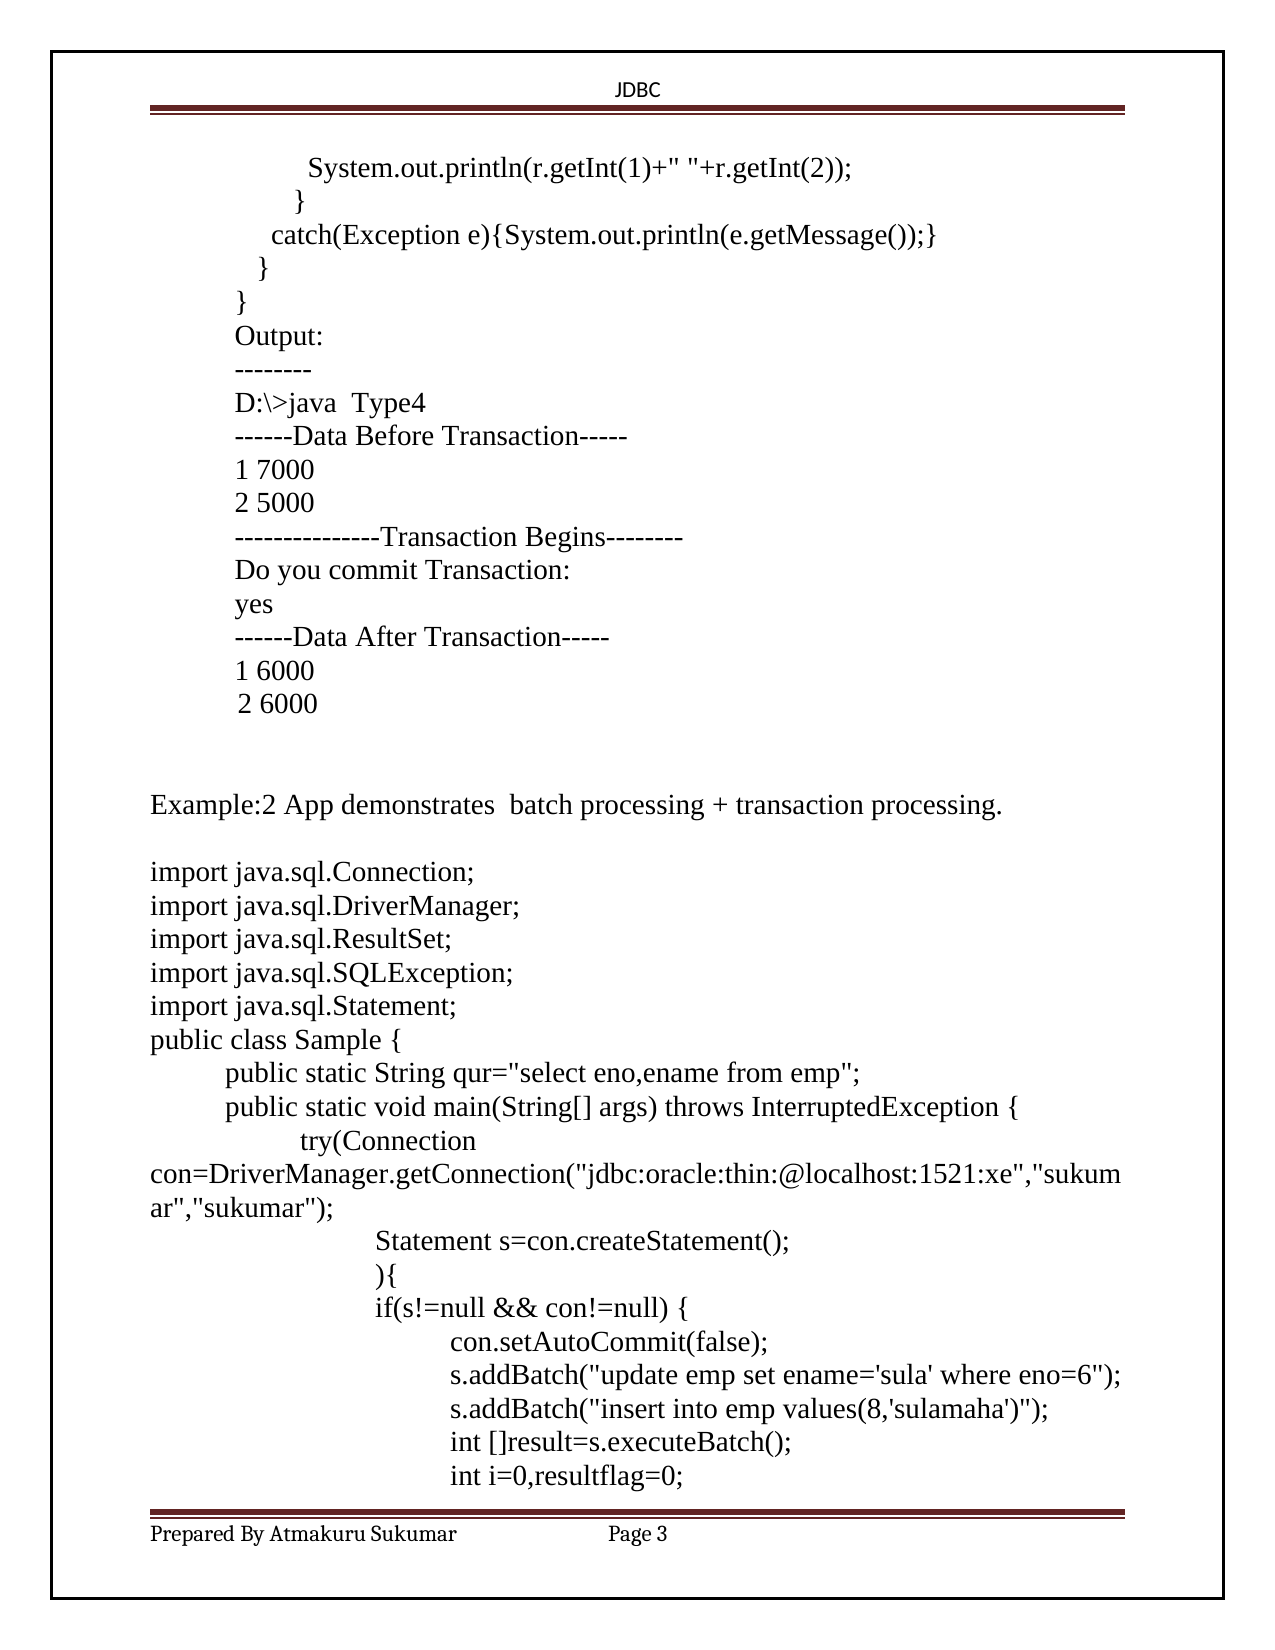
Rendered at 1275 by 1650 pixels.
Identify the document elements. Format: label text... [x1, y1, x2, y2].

list yes [234, 586, 1125, 619]
list D:\>java Type4 [234, 385, 1125, 418]
text public static void main(String[] args) throws InterruptedException { [150, 1089, 1125, 1123]
text import java.sql.Connection; [150, 854, 1125, 888]
list ---------------Transaction Begins-------- [234, 519, 1125, 552]
text import java.sql.SQLException; [150, 955, 1125, 988]
text Statement s=con.createStatement(); [150, 1223, 1125, 1257]
text s.addBatch("update emp set ename='sula' where eno=6"); [150, 1357, 1125, 1391]
text public class Sample { [150, 1022, 1125, 1056]
list ------Data After Transaction----- [234, 619, 1125, 653]
text import java.sql.DriverManager; [150, 888, 1125, 921]
list -------- [234, 351, 1125, 385]
list 2 5000 [234, 485, 1125, 519]
text if(s!=null && con!=null) { [150, 1290, 1125, 1324]
list Do you commit Transaction: [234, 552, 1125, 586]
text int i=0,resultflag=0; [150, 1458, 1125, 1492]
text s.addBatch("insert into emp values(8,'sulamaha')"); [150, 1391, 1125, 1424]
text import java.sql.ResultSet; [150, 921, 1125, 955]
list } [234, 251, 1125, 284]
list } [234, 183, 1125, 217]
text try(Connection con=DriverManager.getConnection("jdbc:oracle:thin:@localhost:1521:xe","sukumar","sukumar"); [150, 1123, 1125, 1223]
text Example:2 App demonstrates batch processing + transaction processing. [150, 787, 1125, 821]
text import java.sql.Statement; [150, 988, 1125, 1022]
list ------Data Before Transaction----- [234, 418, 1125, 452]
text int []result=s.executeBatch(); [150, 1424, 1125, 1458]
list 1 7000 [234, 452, 1125, 485]
list } [234, 284, 1125, 318]
text public static String qur="select eno,ename from emp"; [150, 1056, 1125, 1089]
list 1 6000 [234, 653, 1125, 687]
list catch(Exception e){System.out.println(e.getMessage());} [234, 217, 1125, 251]
list System.out.println(r.getInt(1)+" "+r.getInt(2)); [234, 150, 1125, 183]
text con.setAutoCommit(false); [150, 1324, 1125, 1357]
text ){ [150, 1257, 1125, 1290]
list Output: [234, 318, 1125, 351]
text 2 6000 [150, 687, 1125, 720]
